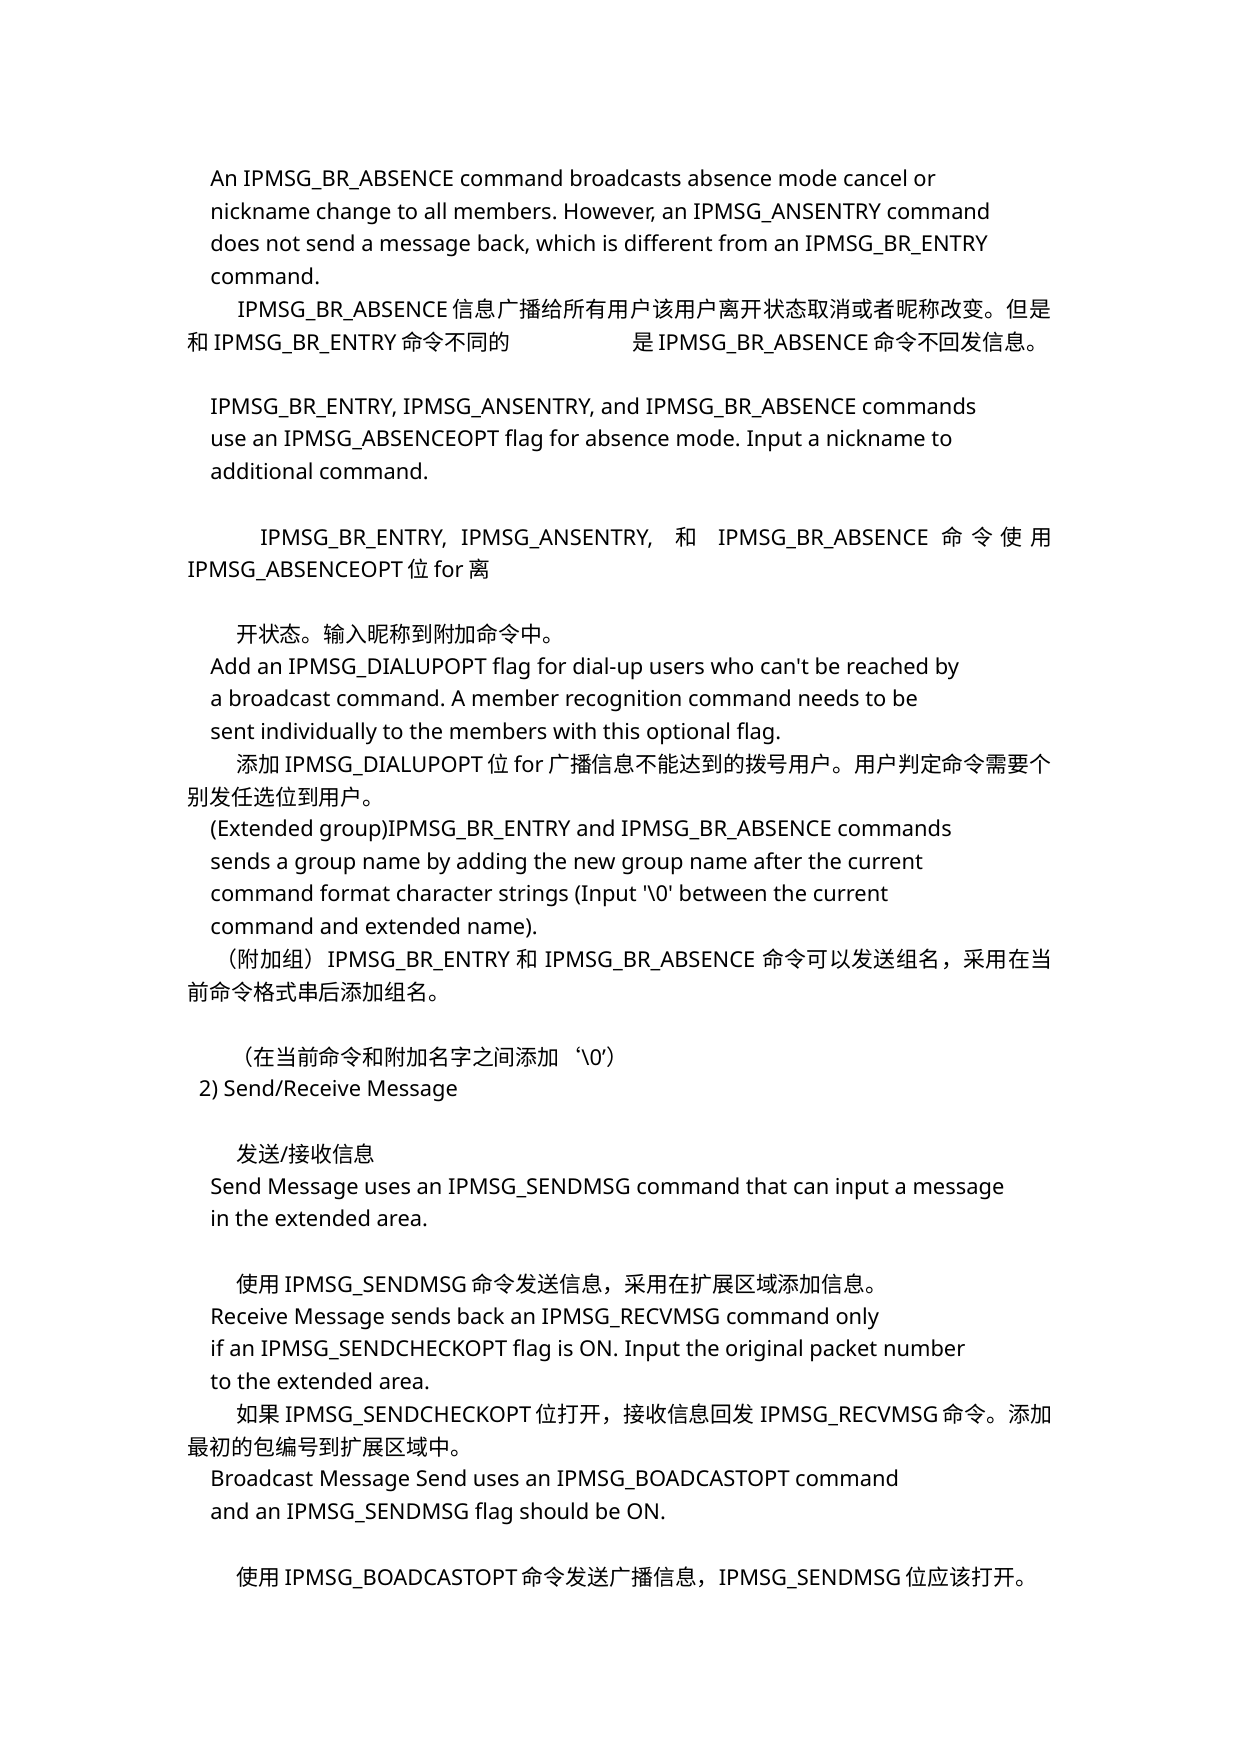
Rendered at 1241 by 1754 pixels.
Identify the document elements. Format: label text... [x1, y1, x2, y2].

text 添加IPMSG_DIALUPOPT位for广播信息不能达到的拨号用户。用户判定命令需要个别发任选位到用户。 [187, 747, 1053, 812]
text nickname change to all members. However, an IPMSG_ANSENTRY command [187, 194, 1053, 227]
text additional command. [187, 454, 1053, 487]
text command and extended name). [187, 909, 1053, 942]
text 如果IPMSG_SENDCHECKOPT位打开，接收信息回发IPMSG_RECVMSG命令。添加最初的包编号到扩展区域中。 [187, 1397, 1053, 1462]
text 发送/接收信息 [187, 1137, 1053, 1169]
text in the extended area. [187, 1202, 1053, 1234]
text if an IPMSG_SENDCHECKOPT flag is ON. Input the original packet number [187, 1332, 1053, 1364]
text a broadcast command. A member recognition command needs to be [187, 682, 1053, 714]
text 使用IPMSG_SENDMSG命令发送信息，采用在扩展区域添加信息。 [187, 1267, 1053, 1299]
text sent individually to the members with this optional flag. [187, 714, 1053, 747]
text IPMSG_BR_ENTRY, IPMSG_ANSENTRY, and IPMSG_BR_ABSENCE commands [187, 389, 1053, 422]
text (Extended group)IPMSG_BR_ENTRY and IPMSG_BR_ABSENCE commands [187, 812, 1053, 844]
text Add an IPMSG_DIALUPOPT flag for dial-up users who can't be reached by [187, 649, 1053, 682]
text Send Message uses an IPMSG_SENDMSG command that can input a message [187, 1169, 1053, 1202]
text does not send a message back, which is different from an IPMSG_BR_ENTRY [187, 227, 1053, 259]
text to the extended area. [187, 1364, 1053, 1397]
text 2) Send/Receive Message [187, 1072, 1053, 1104]
text An IPMSG_BR_ABSENCE command broadcasts absence mode cancel or [187, 162, 1053, 194]
text command format character strings (Input '\0' between the current [187, 877, 1053, 909]
text use an IPMSG_ABSENCEOPT flag for absence mode. Input a nickname to [187, 422, 1053, 454]
text 使用IPMSG_BOADCASTOPT命令发送广播信息，IPMSG_SENDMSG位应该打开。 [187, 1559, 1053, 1592]
text Broadcast Message Send uses an IPMSG_BOADCASTOPT command [187, 1462, 1053, 1494]
text Receive Message sends back an IPMSG_RECVMSG command only [187, 1299, 1053, 1332]
text sends a group name by adding the new group name after the current [187, 844, 1053, 877]
text （附加组）IPMSG_BR_ENTRY 和 IPMSG_BR_ABSENCE 命令可以发送组名，采用在当前命令格式串后添加组名。 [187, 942, 1053, 1007]
text IPMSG_BR_ABSENCE信息广播给所有用户该用户离开状态取消或者昵称改变。但是和IPMSG_BR_ENTRY命令不同的 是IPMSG_BR_ABSENCE命令不回发信息。 [187, 292, 1053, 357]
text and an IPMSG_SENDMSG flag should be ON. [187, 1494, 1053, 1527]
text （在当前命令和附加名字之间添加‘\0’） [187, 1039, 1053, 1072]
text IPMSG_BR_ENTRY, IPMSG_ANSENTRY, 和 IPMSG_BR_ABSENCE命令使用IPMSG_ABSENCEOPT位for离 [187, 519, 1053, 584]
text command. [187, 259, 1053, 292]
text 开状态。输入昵称到附加命令中。 [187, 617, 1053, 649]
